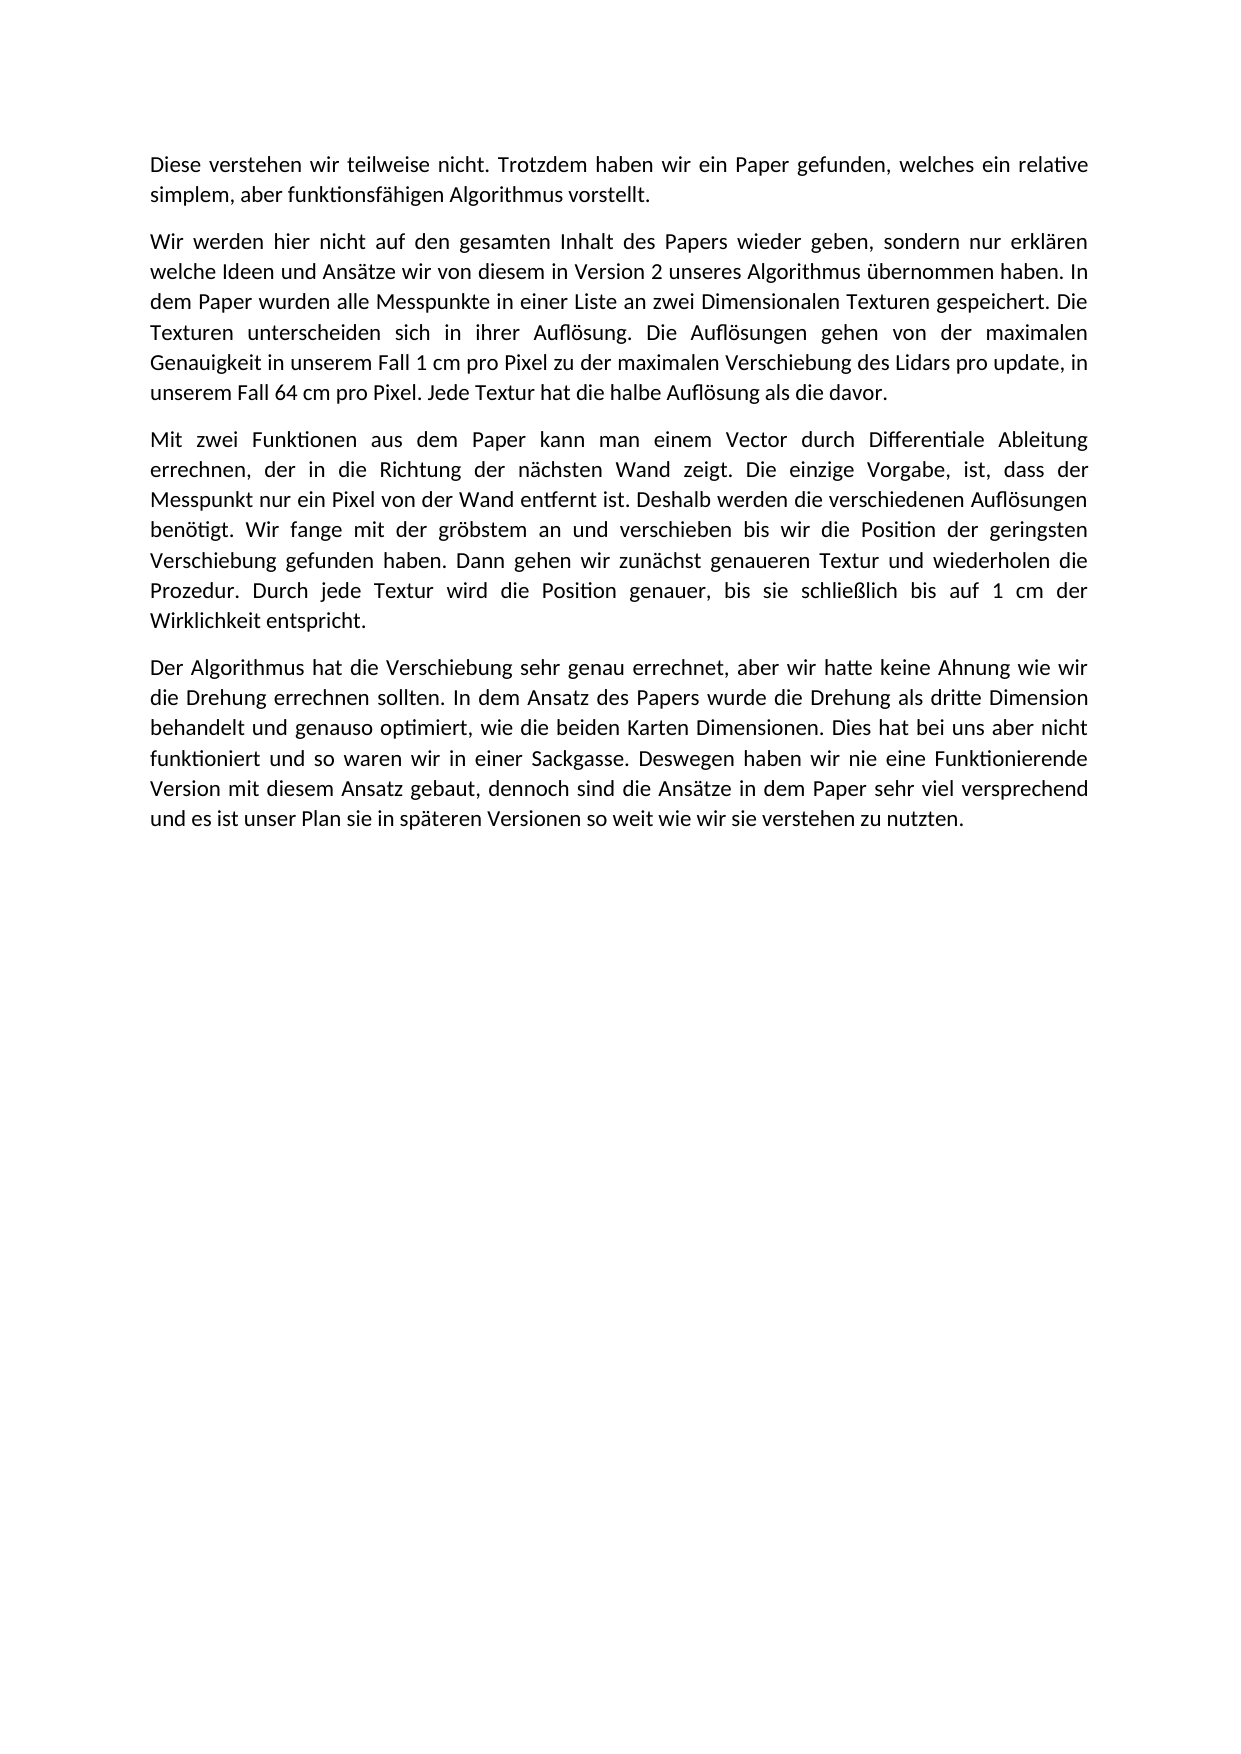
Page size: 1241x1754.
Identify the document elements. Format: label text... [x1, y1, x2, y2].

text Wir werden hier nicht auf den gesamten Inhalt des Papers wieder geben, sondern nur erklären welche Ideen und Ansätze wir von diesem in Version 2 unseres Algorithmus übernommen haben. In dem Paper wurden alle Messpunkte in einer Liste an zwei Dimensionalen Texturen gespeichert. Die Texturen unterscheiden sich in ihrer Auflösung. Die Auflösungen gehen von der maximalen Genauigkeit in unserem Fall 1 cm pro Pixel zu der maximalen Verschiebung des Lidars pro update, in unserem Fall 64 cm pro Pixel. Jede Textur hat die halbe Auflösung als die davor. [150, 227, 1090, 406]
text Der Algorithmus hat die Verschiebung sehr genau errechnet, aber wir hatte keine Ahnung wie wir die Drehung errechnen sollten. In dem Ansatz des Papers wurde die Drehung als dritte Dimension behandelt und genauso optimiert, wie die beiden Karten Dimensionen. Dies hat bei uns aber nicht funktioniert und so waren wir in einer Sackgasse. Deswegen haben wir nie eine Funktionierende Version mit diesem Ansatz gebaut, dennoch sind die Ansätze in dem Paper sehr viel versprechend und es ist unser Plan sie in späteren Versionen so weit wie wir sie verstehen zu nutzten. [150, 653, 1090, 832]
text Mit zwei Funktionen aus dem Paper kann man einem Vector durch Differentiale Ableitung errechnen, der in die Richtung der nächsten Wand zeigt. Die einzige Vorgabe, ist, dass der Messpunkt nur ein Pixel von der Wand entfernt ist. Deshalb werden die verschiedenen Auflösungen benötigt. Wir fange mit der gröbstem an und verschieben bis wir die Position der geringsten Verschiebung gefunden haben. Dann gehen wir zunächst genaueren Textur und wiederholen die Prozedur. Durch jede Textur wird die Position genauer, bis sie schließlich bis auf 1 cm der Wirklichkeit entspricht. [150, 425, 1090, 634]
